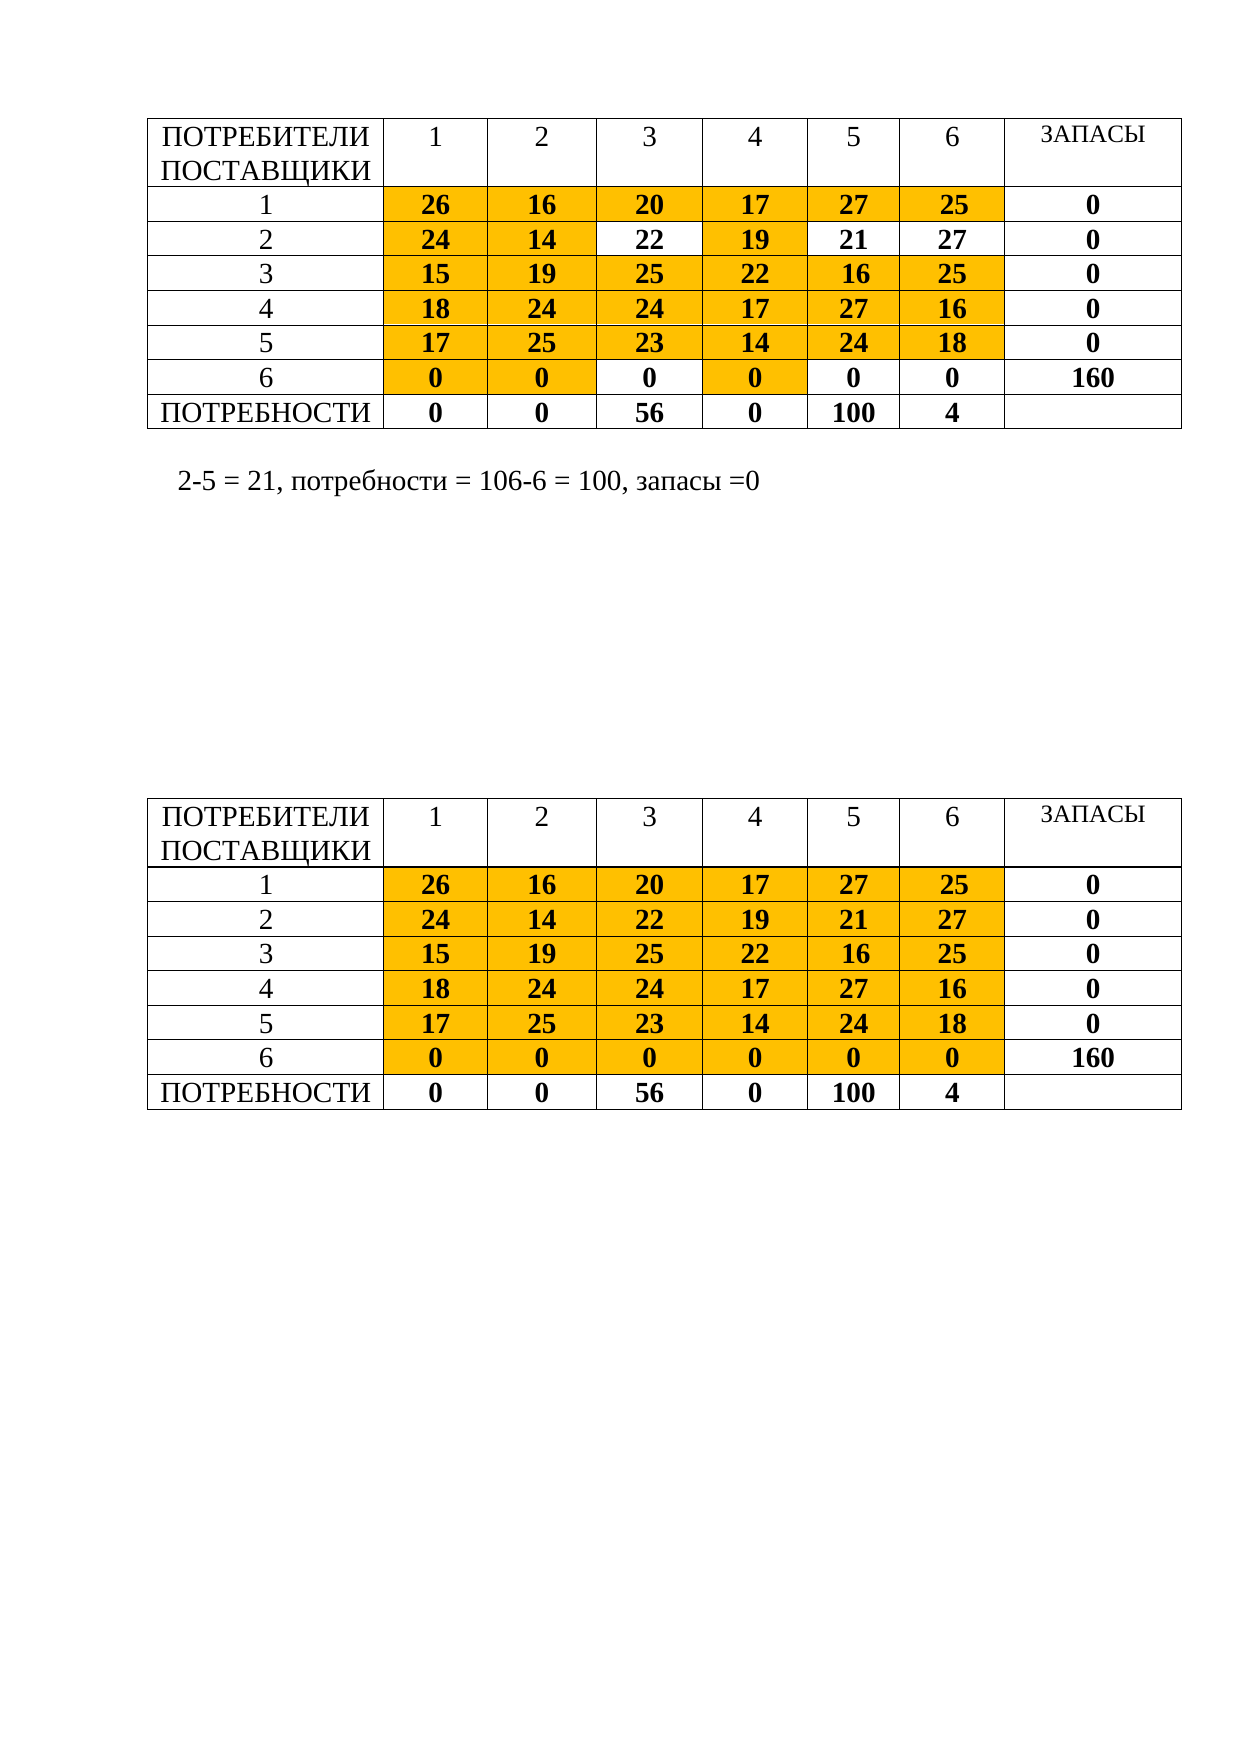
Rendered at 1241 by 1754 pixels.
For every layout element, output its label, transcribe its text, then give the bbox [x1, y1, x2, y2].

table_cell 27 [808, 971, 899, 1005]
table_cell 25 [900, 937, 1004, 970]
table_cell 19 [488, 937, 596, 970]
table_cell 24 [808, 326, 899, 359]
table_header 2 [488, 119, 596, 186]
table_cell 0 [1005, 1006, 1181, 1039]
table_cell 0 [384, 1075, 487, 1108]
table_cell 22 [597, 902, 702, 936]
table_cell [1005, 1075, 1181, 1108]
table_header ЗАПАСЫ [1005, 119, 1181, 186]
table_cell 24 [488, 971, 596, 1005]
table_cell 0 [1005, 222, 1181, 255]
table_cell 0 [384, 395, 487, 428]
table_cell 15 [384, 256, 487, 290]
table_cell 22 [703, 256, 807, 290]
table_cell 25 [597, 937, 702, 970]
table_cell 0 [1005, 937, 1181, 970]
table_cell 4 [900, 1075, 1004, 1108]
table_cell 16 [808, 256, 899, 290]
table_cell 0 [1005, 291, 1181, 324]
table_cell 20 [597, 868, 702, 901]
table_cell 0 [1005, 868, 1181, 901]
table_cell 56 [597, 395, 702, 428]
table_cell 17 [703, 187, 807, 221]
table_cell 14 [703, 326, 807, 359]
table_cell 0 [900, 360, 1004, 394]
table_cell 14 [703, 1006, 807, 1039]
table_cell 21 [808, 222, 899, 255]
table_cell 27 [900, 902, 1004, 936]
table_cell 5 [148, 1006, 383, 1039]
table_cell 27 [808, 187, 899, 221]
table_cell 2 [148, 902, 383, 936]
table_cell 16 [900, 291, 1004, 324]
table_cell 17 [703, 971, 807, 1005]
table_cell 0 [808, 1040, 899, 1074]
table_cell 160 [1005, 360, 1181, 394]
table_cell 3 [148, 937, 383, 970]
table_header 3 [597, 799, 702, 866]
table_cell 19 [703, 222, 807, 255]
table_cell 24 [384, 222, 487, 255]
table_cell 100 [808, 1075, 899, 1108]
table_cell 25 [488, 1006, 596, 1039]
text 2-5 = 21, потребности = 106-6 = 100, запасы =0 [177, 463, 1152, 496]
table_cell 16 [808, 937, 899, 970]
table_cell 16 [488, 187, 596, 221]
table_cell ПОТРЕБНОСТИ [148, 395, 383, 428]
table_cell 0 [488, 360, 596, 394]
table_cell 25 [900, 868, 1004, 901]
table_cell 6 [148, 1040, 383, 1074]
table_cell 160 [1005, 1040, 1181, 1074]
table_cell 1 [148, 187, 383, 221]
table_cell 0 [1005, 902, 1181, 936]
table_cell 0 [597, 360, 702, 394]
table_cell 14 [488, 222, 596, 255]
table_cell 21 [808, 902, 899, 936]
table_cell 5 [148, 326, 383, 359]
table_cell 14 [488, 902, 596, 936]
table_cell 0 [384, 1040, 487, 1074]
table_header 1 [384, 119, 487, 186]
table_cell 24 [597, 971, 702, 1005]
table_cell 0 [488, 1075, 596, 1108]
table_cell 56 [597, 1075, 702, 1108]
table_cell 18 [384, 971, 487, 1005]
table_header 5 [808, 119, 899, 186]
table_cell 0 [488, 1040, 596, 1074]
table_cell 25 [900, 187, 1004, 221]
table_header 1 [384, 799, 487, 866]
table_cell 23 [597, 1006, 702, 1039]
table_cell 0 [1005, 971, 1181, 1005]
table_header ПОТРЕБИТЕЛИ ПОСТАВЩИКИ [148, 799, 383, 866]
table_cell 22 [597, 222, 702, 255]
table_header ЗАПАСЫ [1005, 799, 1181, 866]
table_header 2 [488, 799, 596, 866]
table_cell 0 [703, 395, 807, 428]
table_cell 0 [703, 1040, 807, 1074]
table_cell 24 [597, 291, 702, 324]
table_cell 23 [597, 326, 702, 359]
table_cell 24 [384, 902, 487, 936]
table_cell 18 [384, 291, 487, 324]
table_cell 24 [808, 1006, 899, 1039]
table_cell 0 [1005, 187, 1181, 221]
table_header ПОТРЕБИТЕЛИ ПОСТАВЩИКИ [148, 119, 383, 186]
table_header 6 [900, 119, 1004, 186]
table_cell 2 [148, 222, 383, 255]
table_cell 17 [703, 291, 807, 324]
table_cell 17 [703, 868, 807, 901]
table_cell 0 [597, 1040, 702, 1074]
table_cell 16 [900, 971, 1004, 1005]
table_cell [1005, 395, 1181, 428]
table_cell 27 [808, 868, 899, 901]
table_cell 16 [488, 868, 596, 901]
table_cell 24 [488, 291, 596, 324]
table_cell 100 [808, 395, 899, 428]
table_cell 19 [488, 256, 596, 290]
table_cell 25 [900, 256, 1004, 290]
table_cell 0 [703, 1075, 807, 1108]
table_header 5 [808, 799, 899, 866]
table_cell 25 [488, 326, 596, 359]
table_cell 4 [148, 971, 383, 1005]
table_cell 1 [148, 868, 383, 901]
table_cell 26 [384, 187, 487, 221]
table_cell 0 [703, 360, 807, 394]
table_cell 18 [900, 326, 1004, 359]
table_cell 4 [148, 291, 383, 324]
table_cell 22 [703, 937, 807, 970]
table_cell 0 [488, 395, 596, 428]
table_cell 0 [808, 360, 899, 394]
table_cell 0 [1005, 256, 1181, 290]
table_cell 0 [900, 1040, 1004, 1074]
table_cell 17 [384, 326, 487, 359]
table_cell 18 [900, 1006, 1004, 1039]
table_cell 17 [384, 1006, 487, 1039]
table_cell 26 [384, 868, 487, 901]
table_cell 19 [703, 902, 807, 936]
table_cell 3 [148, 256, 383, 290]
table_cell 27 [900, 222, 1004, 255]
table_header 4 [703, 119, 807, 186]
table_cell 27 [808, 291, 899, 324]
table_header 3 [597, 119, 702, 186]
table_cell 6 [148, 360, 383, 394]
table_header 6 [900, 799, 1004, 866]
table_cell 25 [597, 256, 702, 290]
table_header 4 [703, 799, 807, 866]
table_cell 20 [597, 187, 702, 221]
table_cell 15 [384, 937, 487, 970]
table_cell ПОТРЕБНОСТИ [148, 1075, 383, 1108]
table_cell 4 [900, 395, 1004, 428]
table_cell 0 [384, 360, 487, 394]
table_cell 0 [1005, 326, 1181, 359]
